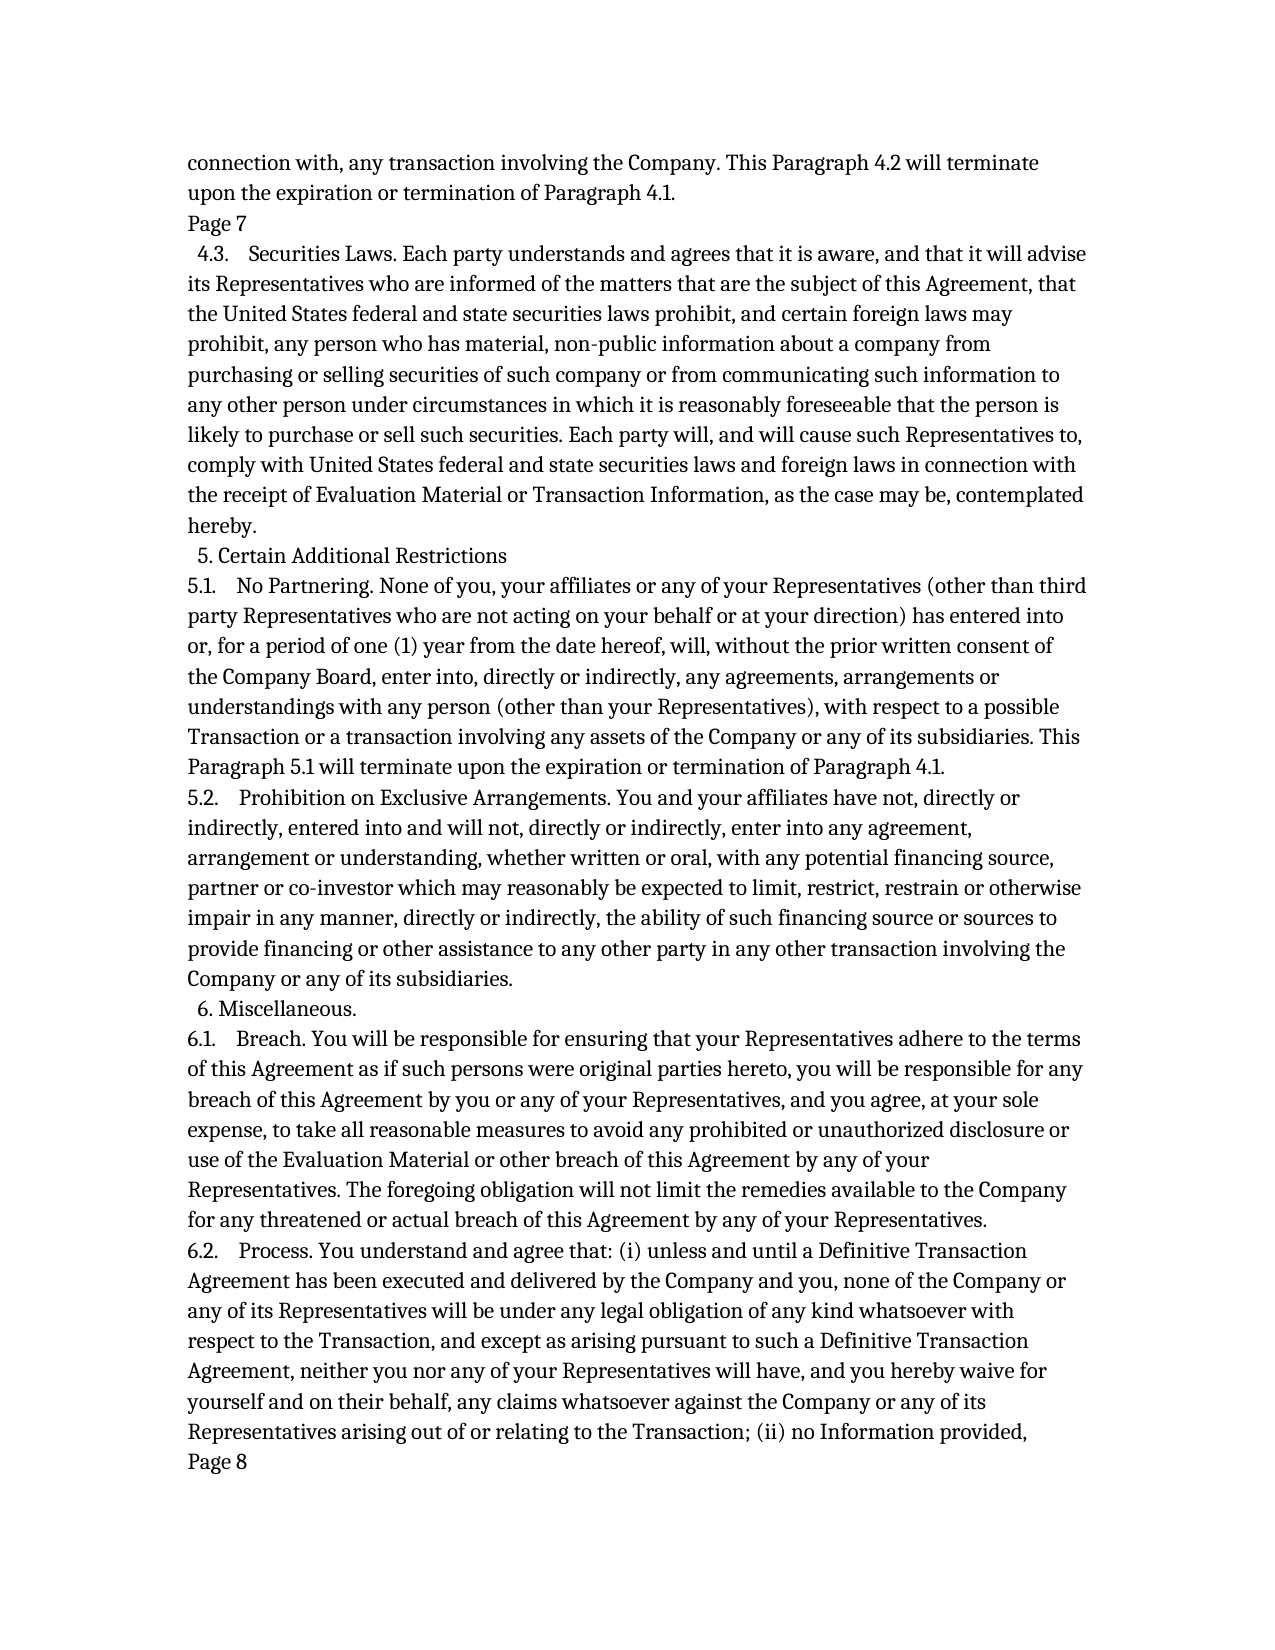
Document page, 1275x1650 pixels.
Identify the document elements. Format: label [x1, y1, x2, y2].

text [187, 150, 1087, 1475]
